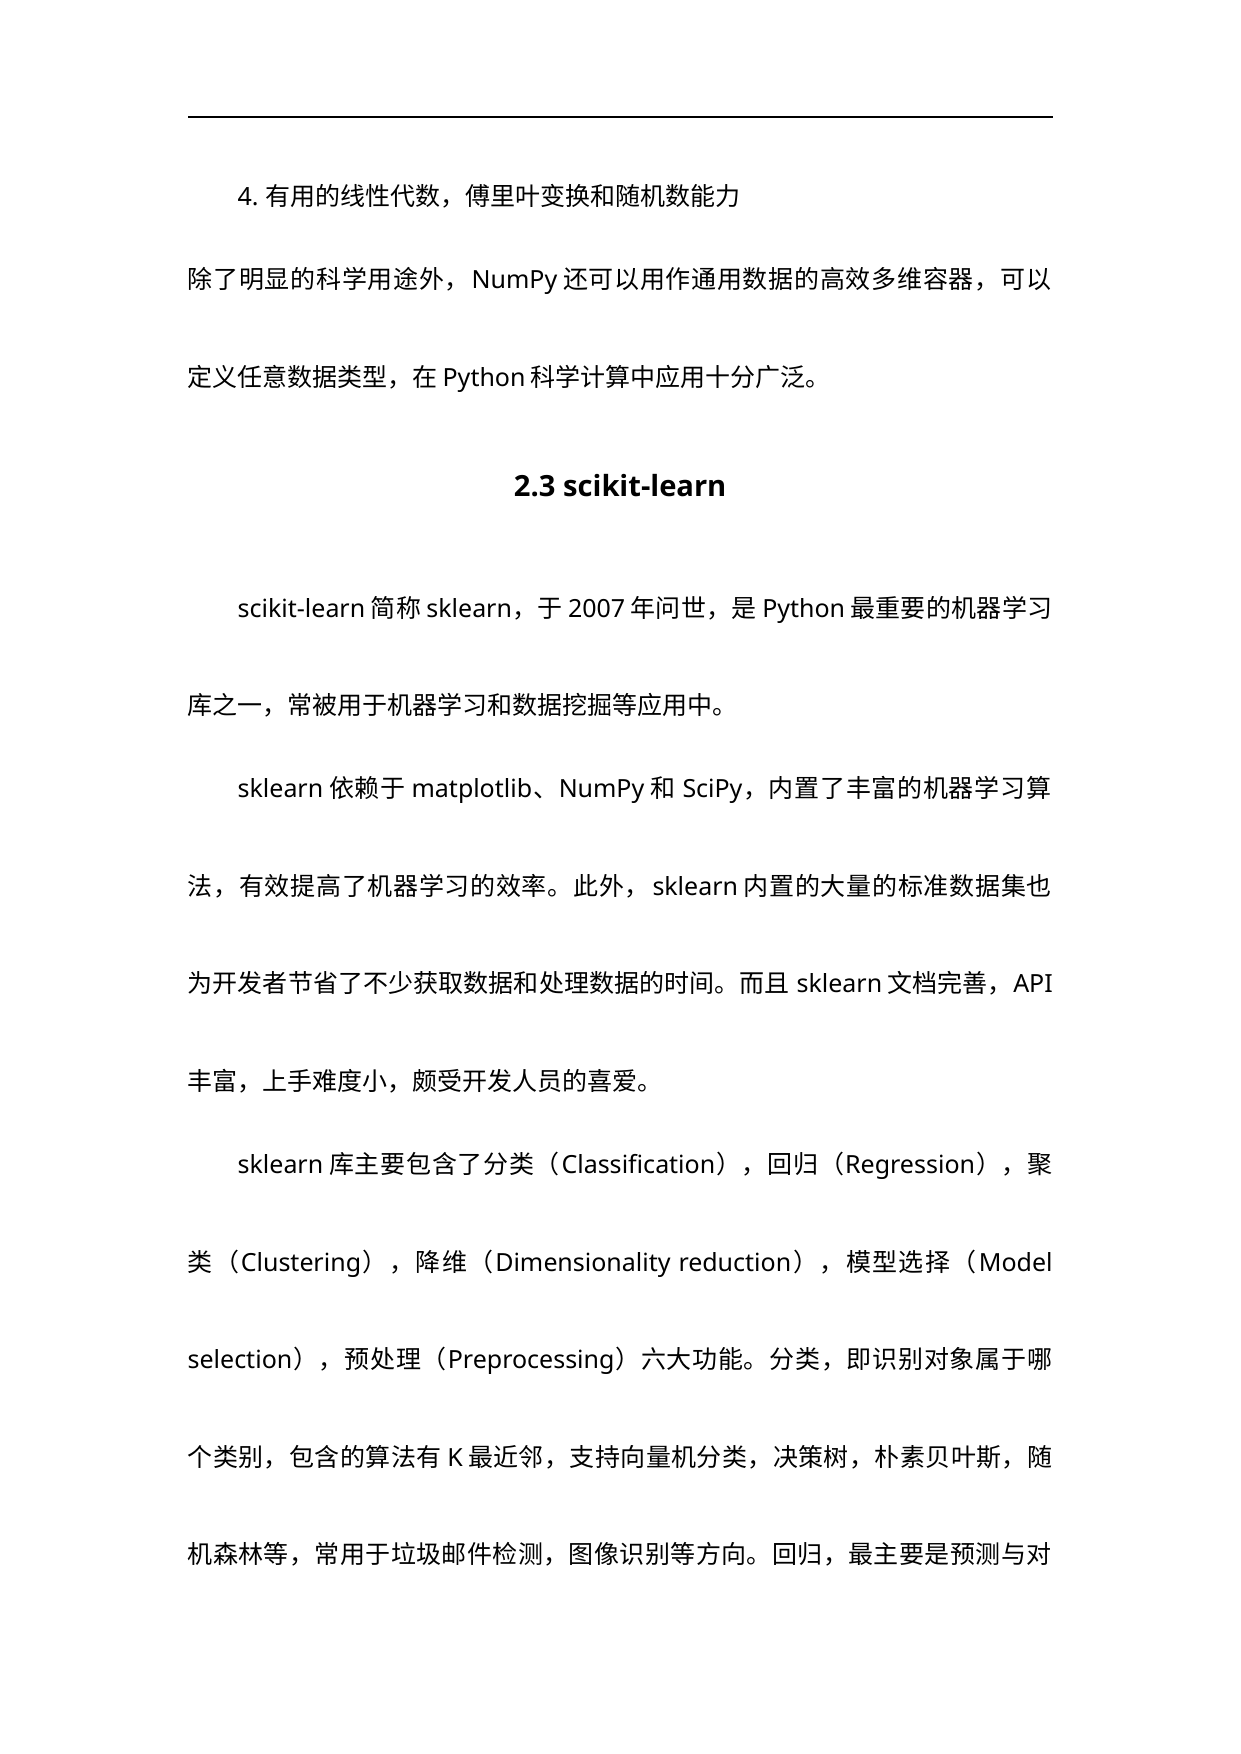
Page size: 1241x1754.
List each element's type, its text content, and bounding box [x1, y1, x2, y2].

subtitle 2.3 scikit-learn [187, 453, 1053, 518]
text 4. 有用的线性代数，傅里叶变换和随机数能力 [187, 162, 1053, 227]
text 除了明显的科学用途外，NumPy还可以用作通用数据的高效多维容器，可以定义任意数据类型，在Python科学计算中应用十分广泛。 [187, 245, 1053, 408]
text scikit-learn简称sklearn，于2007年问世，是Python最重要的机器学习库之一，常被用于机器学习和数据挖掘等应用中。 [187, 574, 1053, 736]
text sklearn依赖于matplotlib、NumPy和 SciPy，内置了丰富的机器学习算法，有效提高了机器学习的效率。此外，sklearn内置的大量的标准数据集也为开发者节省了不少获取数据和处理数据的时间。而且sklearn文档完善，API丰富，上手难度小，颇受开发人员的喜爱。 [187, 754, 1053, 1112]
